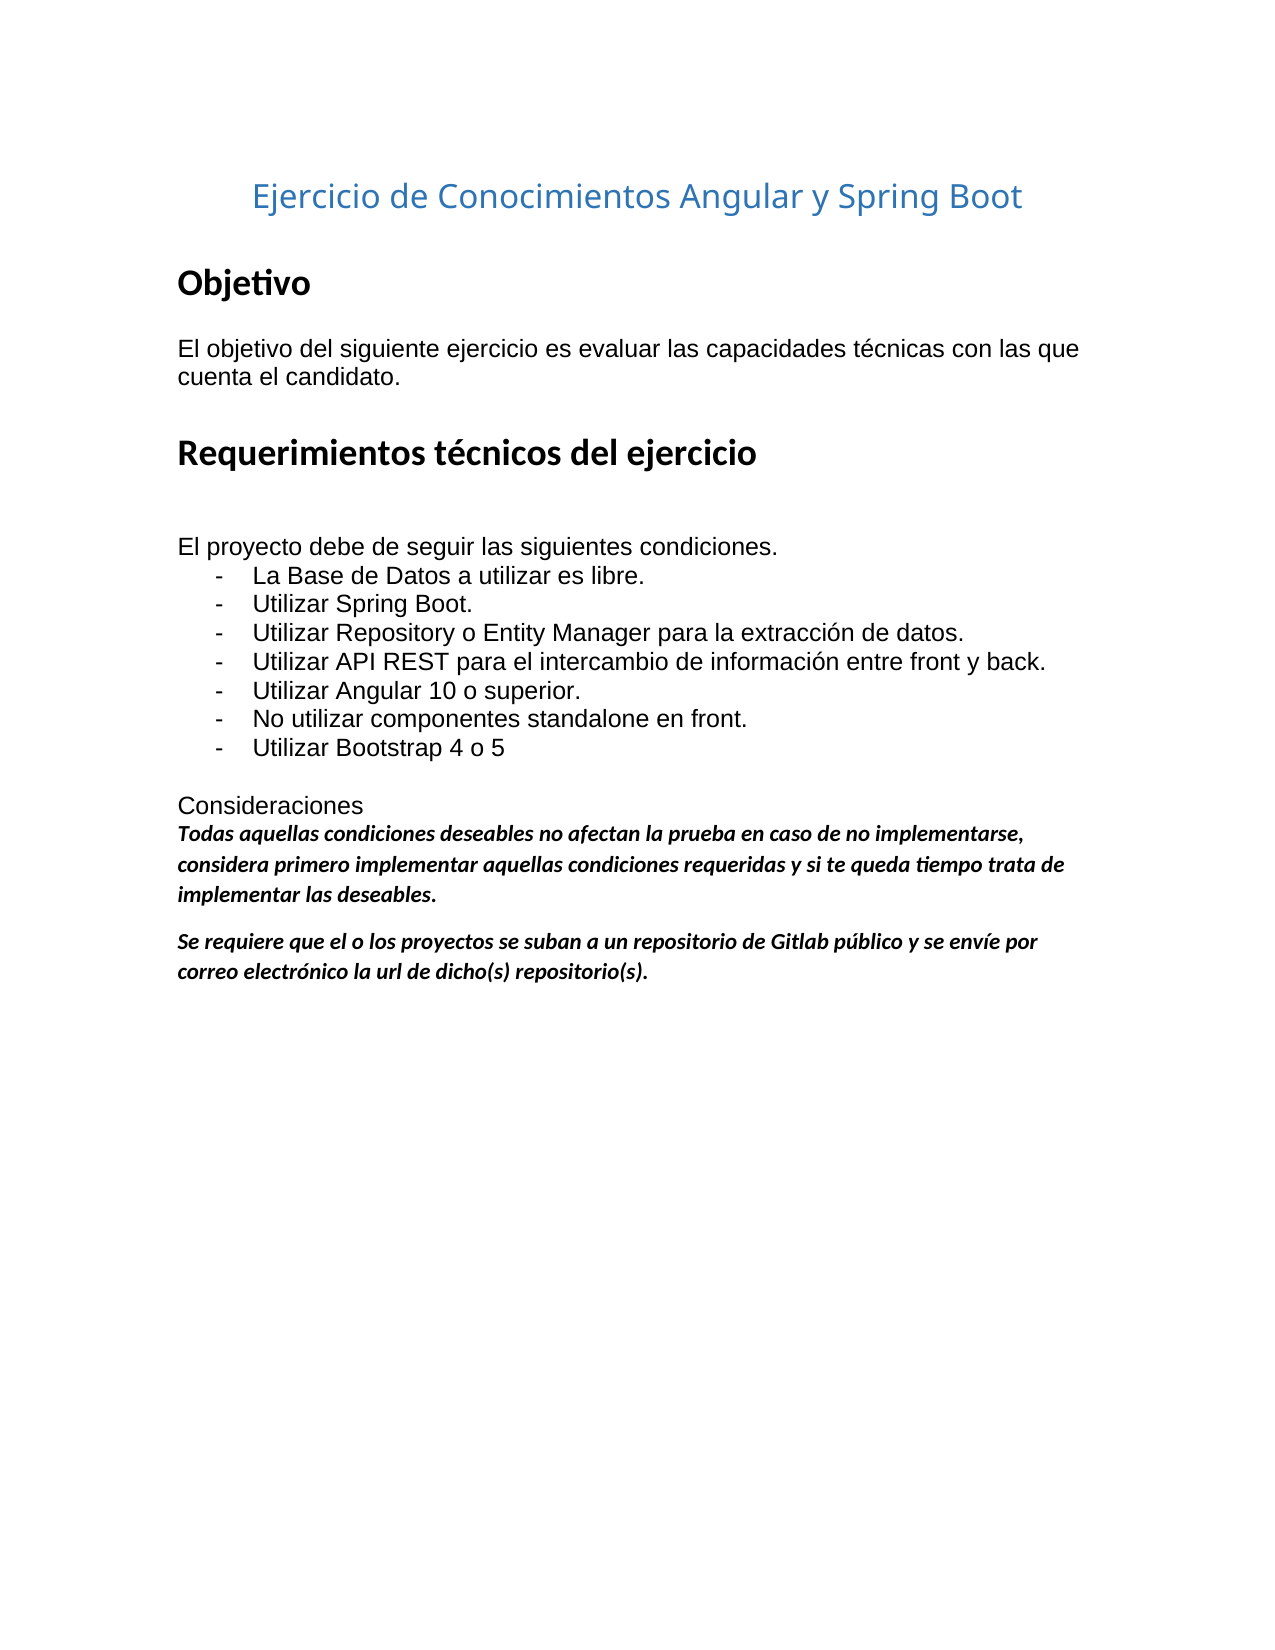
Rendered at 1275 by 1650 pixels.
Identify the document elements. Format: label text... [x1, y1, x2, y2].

list La Base de Datos a utilizar es libre. [215, 561, 1098, 589]
list Utilizar Spring Boot. [215, 589, 1098, 618]
list Utilizar Angular 10 o superior. [215, 676, 1098, 704]
text El objetivo del siguiente ejercicio es evaluar las capacidades técnicas con las que cuenta el candidato. [177, 334, 1098, 391]
list Utilizar Bootstrap 4 o 5 [215, 733, 1098, 762]
text Todas aquellas condiciones deseables no afectan la prueba en caso de no implementarse, considera primero implementar aquellas condiciones requeridas y si te queda tiempo trata de implementar las deseables. [177, 819, 1098, 908]
subtitle Objetivo [177, 259, 1098, 305]
list Utilizar Repository o Entity Manager para la extracción de datos. [215, 618, 1098, 647]
subtitle Ejercicio de Conocimientos Angular y Spring Boot [177, 173, 1098, 218]
subtitle Requerimientos técnicos del ejercicio [177, 429, 1098, 474]
text Consideraciones [177, 791, 1098, 819]
text Se requiere que el o los proyectos se suban a un repositorio de Gitlab público y se envíe por correo electrónico la url de dicho(s) repositorio(s). [177, 927, 1098, 985]
list Utilizar API REST para el intercambio de información entre front y back. [215, 647, 1098, 676]
text El proyecto debe de seguir las siguientes condiciones. [177, 532, 1098, 561]
list No utilizar componentes standalone en front. [215, 704, 1098, 733]
